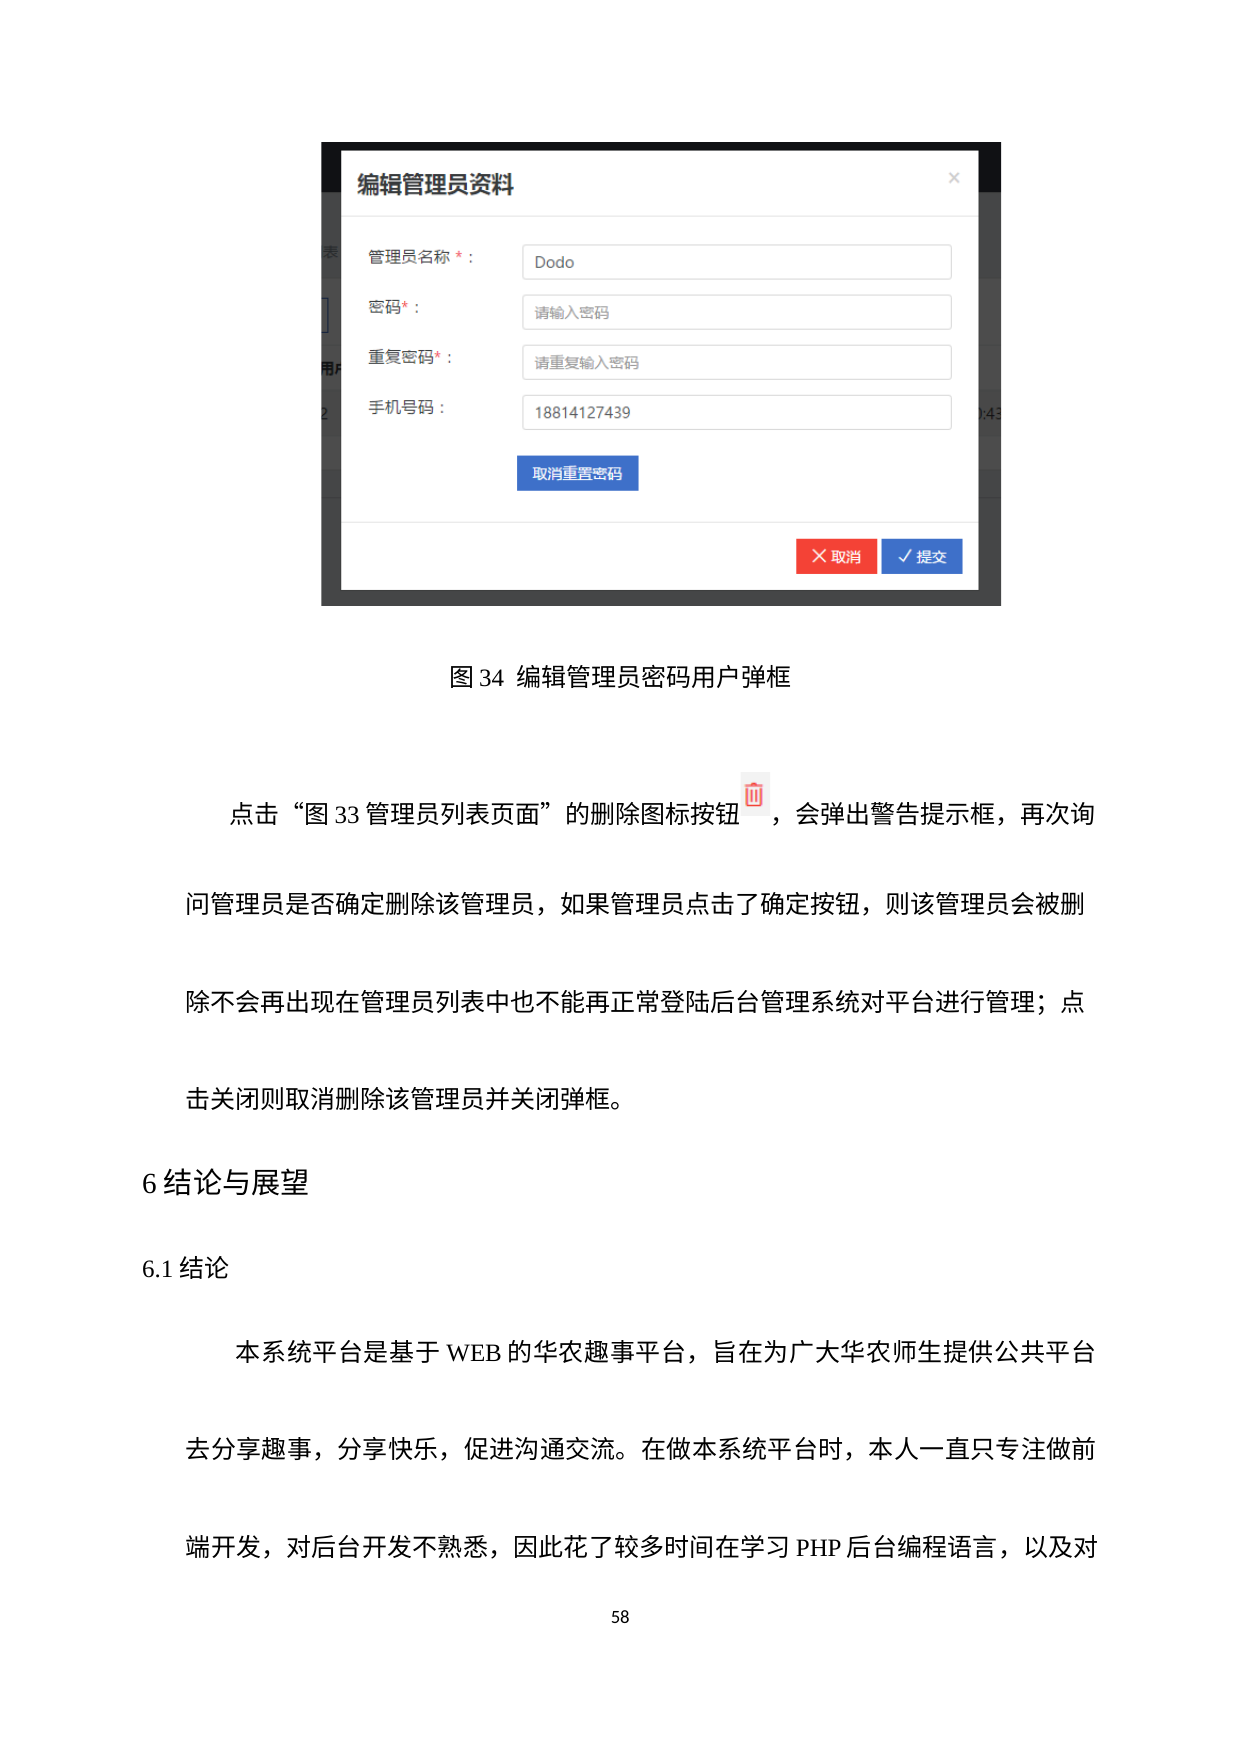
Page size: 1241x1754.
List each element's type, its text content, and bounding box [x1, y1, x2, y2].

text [186, 1318, 1098, 1578]
text 点击“图33 管理员列表页面”的删除图标按钮，会弹出警告提示框，再次询问管理员是否确定删除该管理员，如果管理员点击了确定按钮，则该管理员会被删除不会再出现在管理员列表中也不能再正常登陆后台管理系统对平台进行管理；点击关闭则取消删除该管理员并关闭弹框。 [186, 773, 1098, 1130]
subtitle 6 结论与展望 [142, 1148, 1098, 1213]
text 图34 编辑管理员密码用户弹框 [142, 643, 1098, 708]
picture [321, 142, 1002, 606]
picture [740, 772, 771, 816]
subtitle 6.1 结论 [142, 1234, 1098, 1299]
